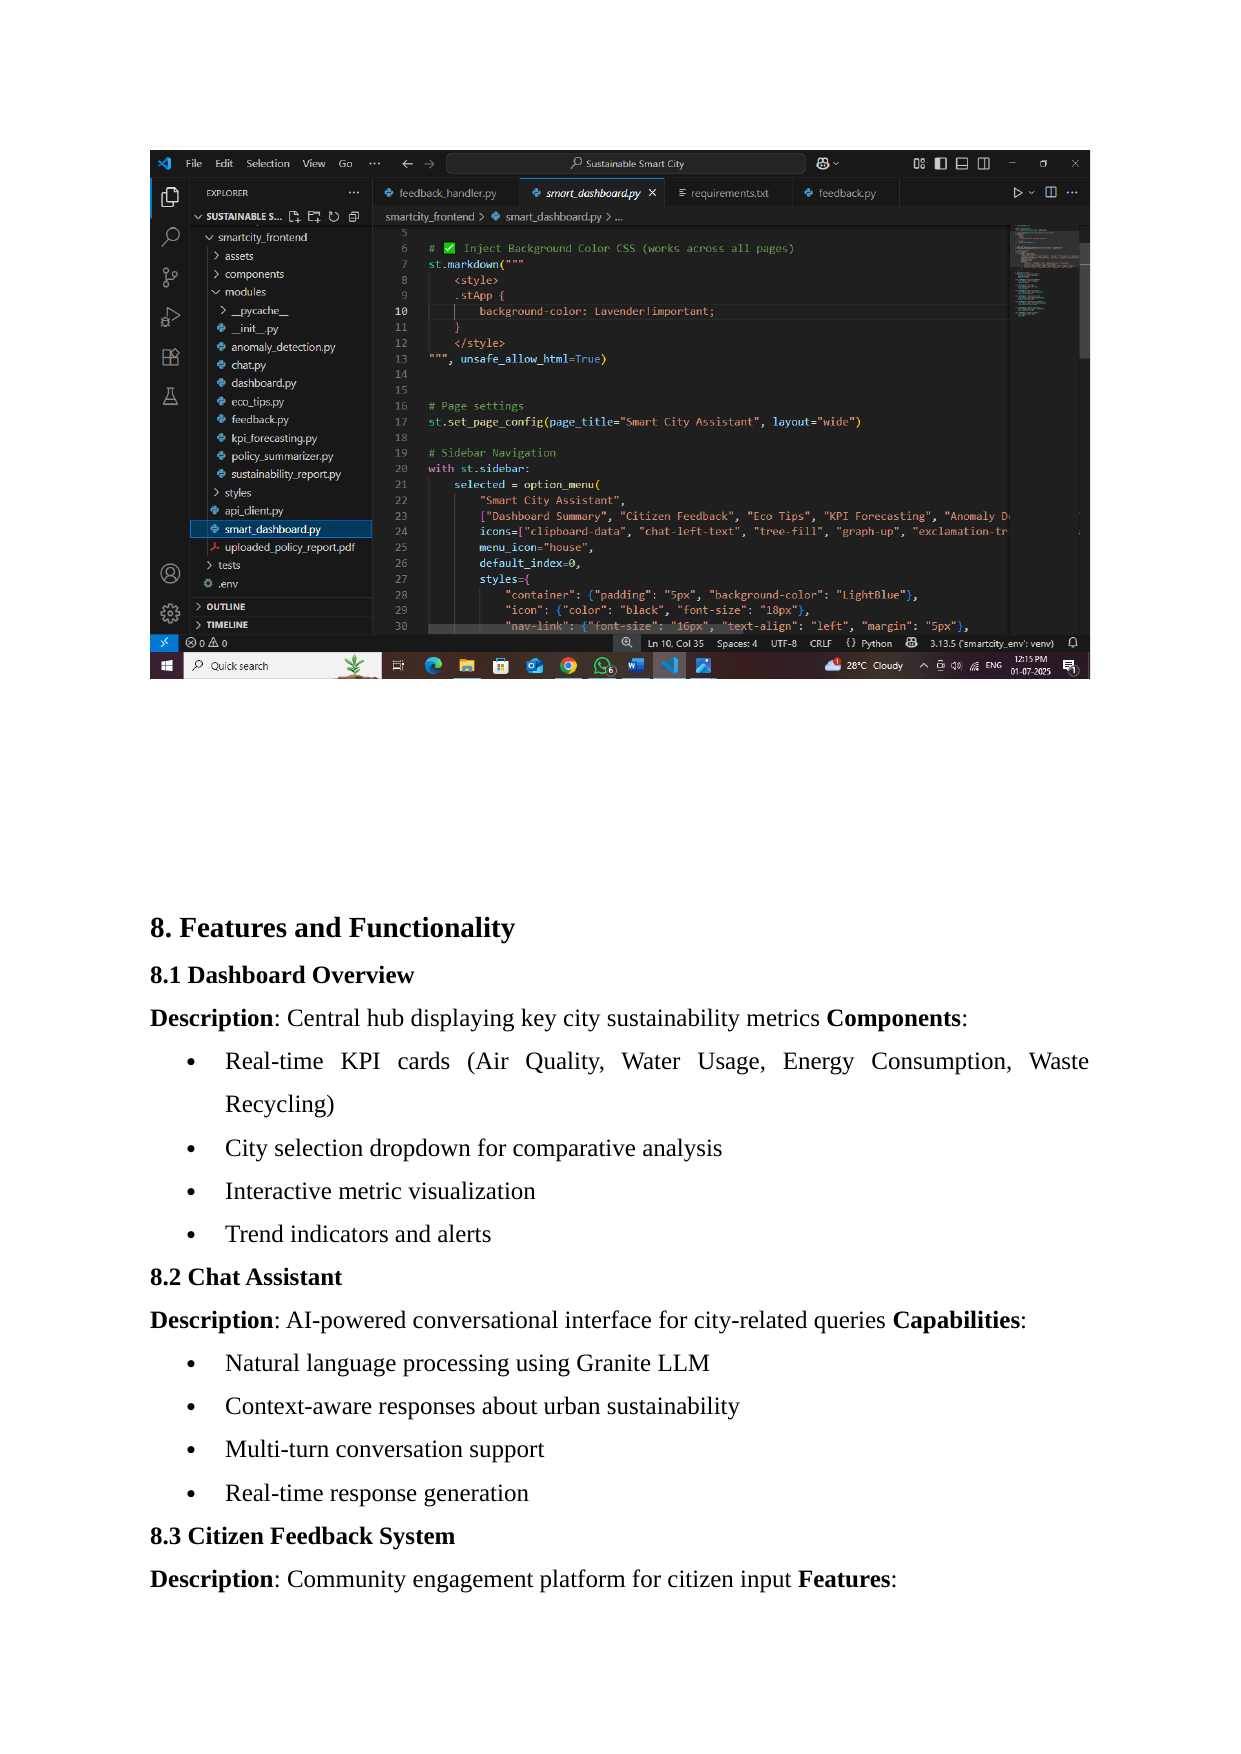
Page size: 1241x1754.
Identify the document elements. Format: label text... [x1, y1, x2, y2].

list Trend indicators and alerts [187, 1219, 1090, 1248]
list Interactive metric visualization [187, 1176, 1090, 1204]
list Natural language processing using Granite LLM [187, 1348, 1090, 1377]
picture [150, 150, 1091, 679]
text 8. Features and Functionality [150, 910, 1090, 943]
text 8.2 Chat Assistant [150, 1262, 1090, 1291]
list Real-time KPI cards (Air Quality, Water Usage, Energy Consumption, Waste Recycling) [187, 1046, 1090, 1118]
list Multi-turn conversation support [187, 1434, 1090, 1463]
list Context-aware responses about urban sustainability [187, 1391, 1090, 1420]
text 8.3 Citizen Feedback System [150, 1521, 1090, 1549]
list City selection dropdown for comparative analysis [187, 1133, 1090, 1161]
list Real-time response generation [187, 1478, 1090, 1506]
text Description: AI-powered conversational interface for city-related queries Capabilities: [150, 1305, 1090, 1334]
text Description: Community engagement platform for citizen input Features: [150, 1564, 1090, 1593]
text Description: Central hub displaying key city sustainability metrics Components: [150, 1003, 1090, 1032]
text 8.1 Dashboard Overview [150, 960, 1090, 989]
